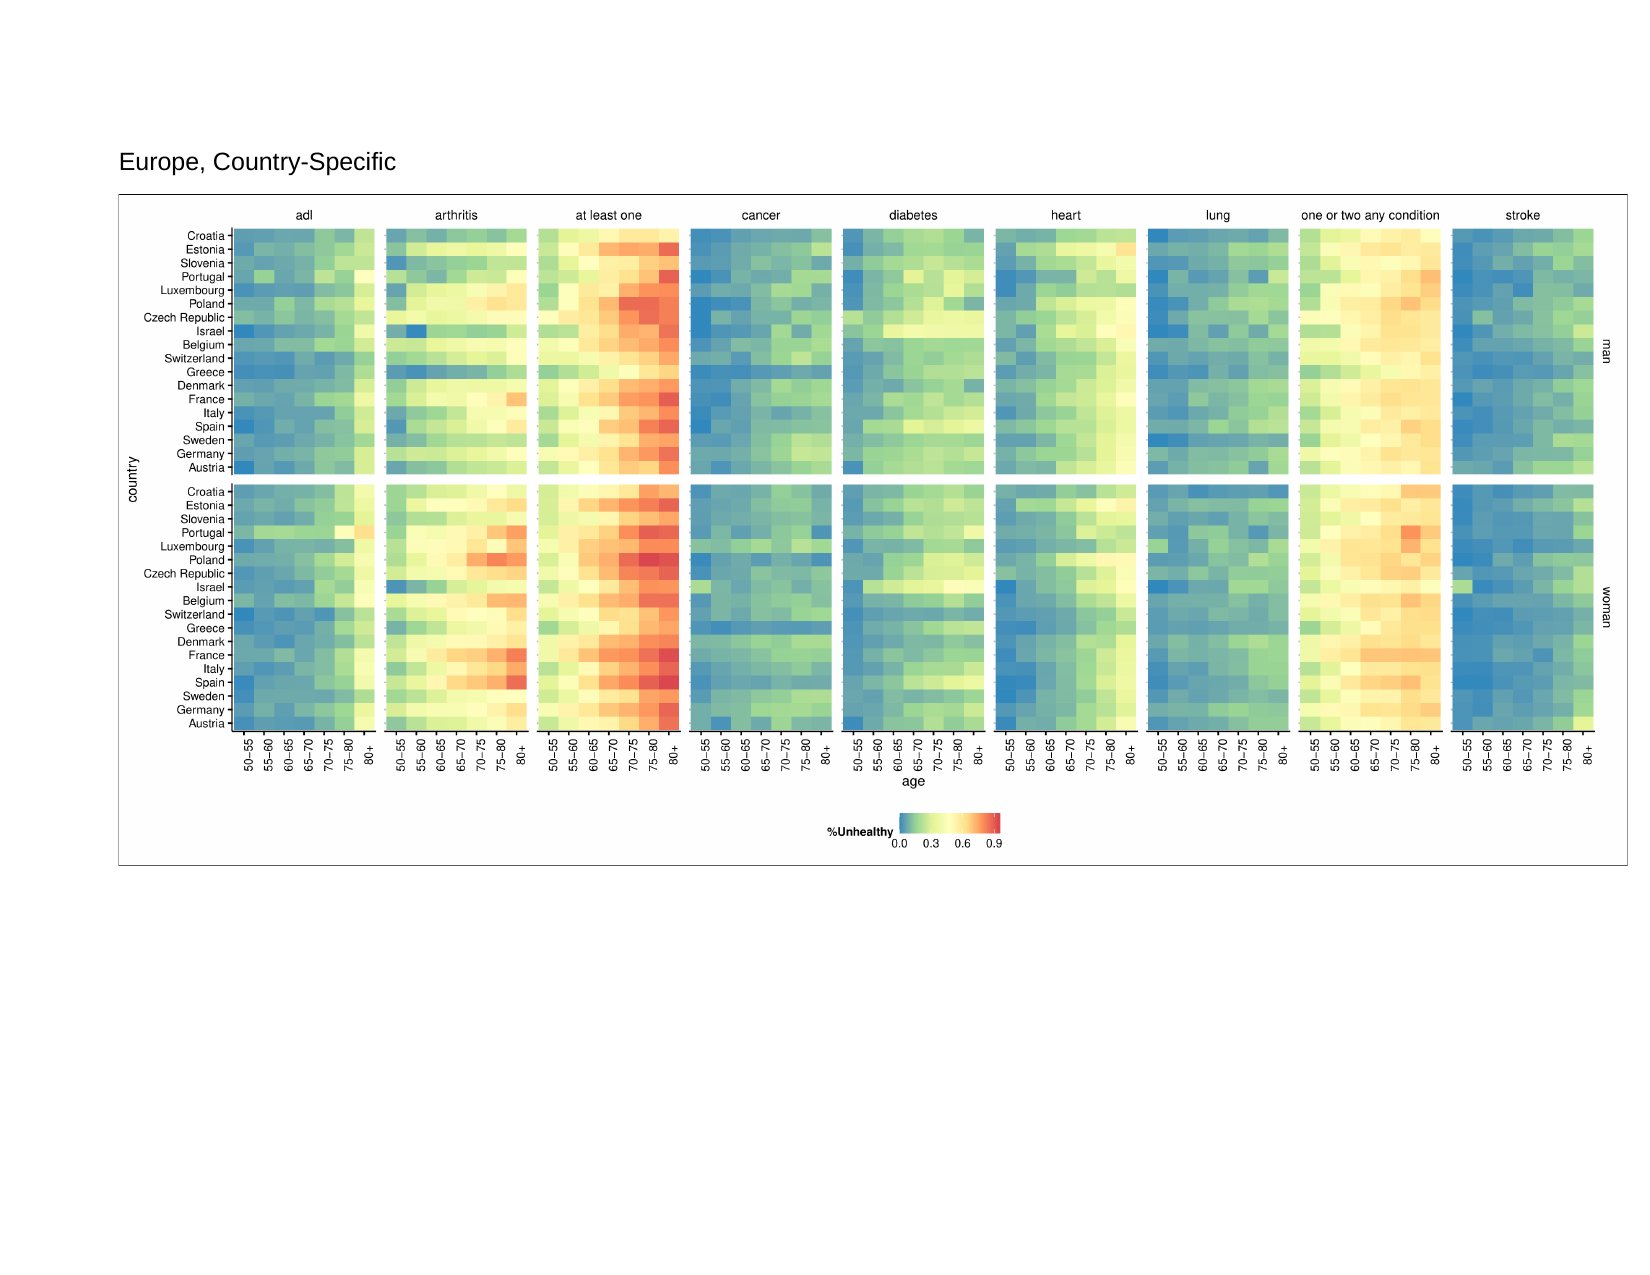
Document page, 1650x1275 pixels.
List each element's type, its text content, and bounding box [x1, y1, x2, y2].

text Europe, Country-Specific [118, 147, 1503, 176]
picture [118, 194, 1628, 866]
